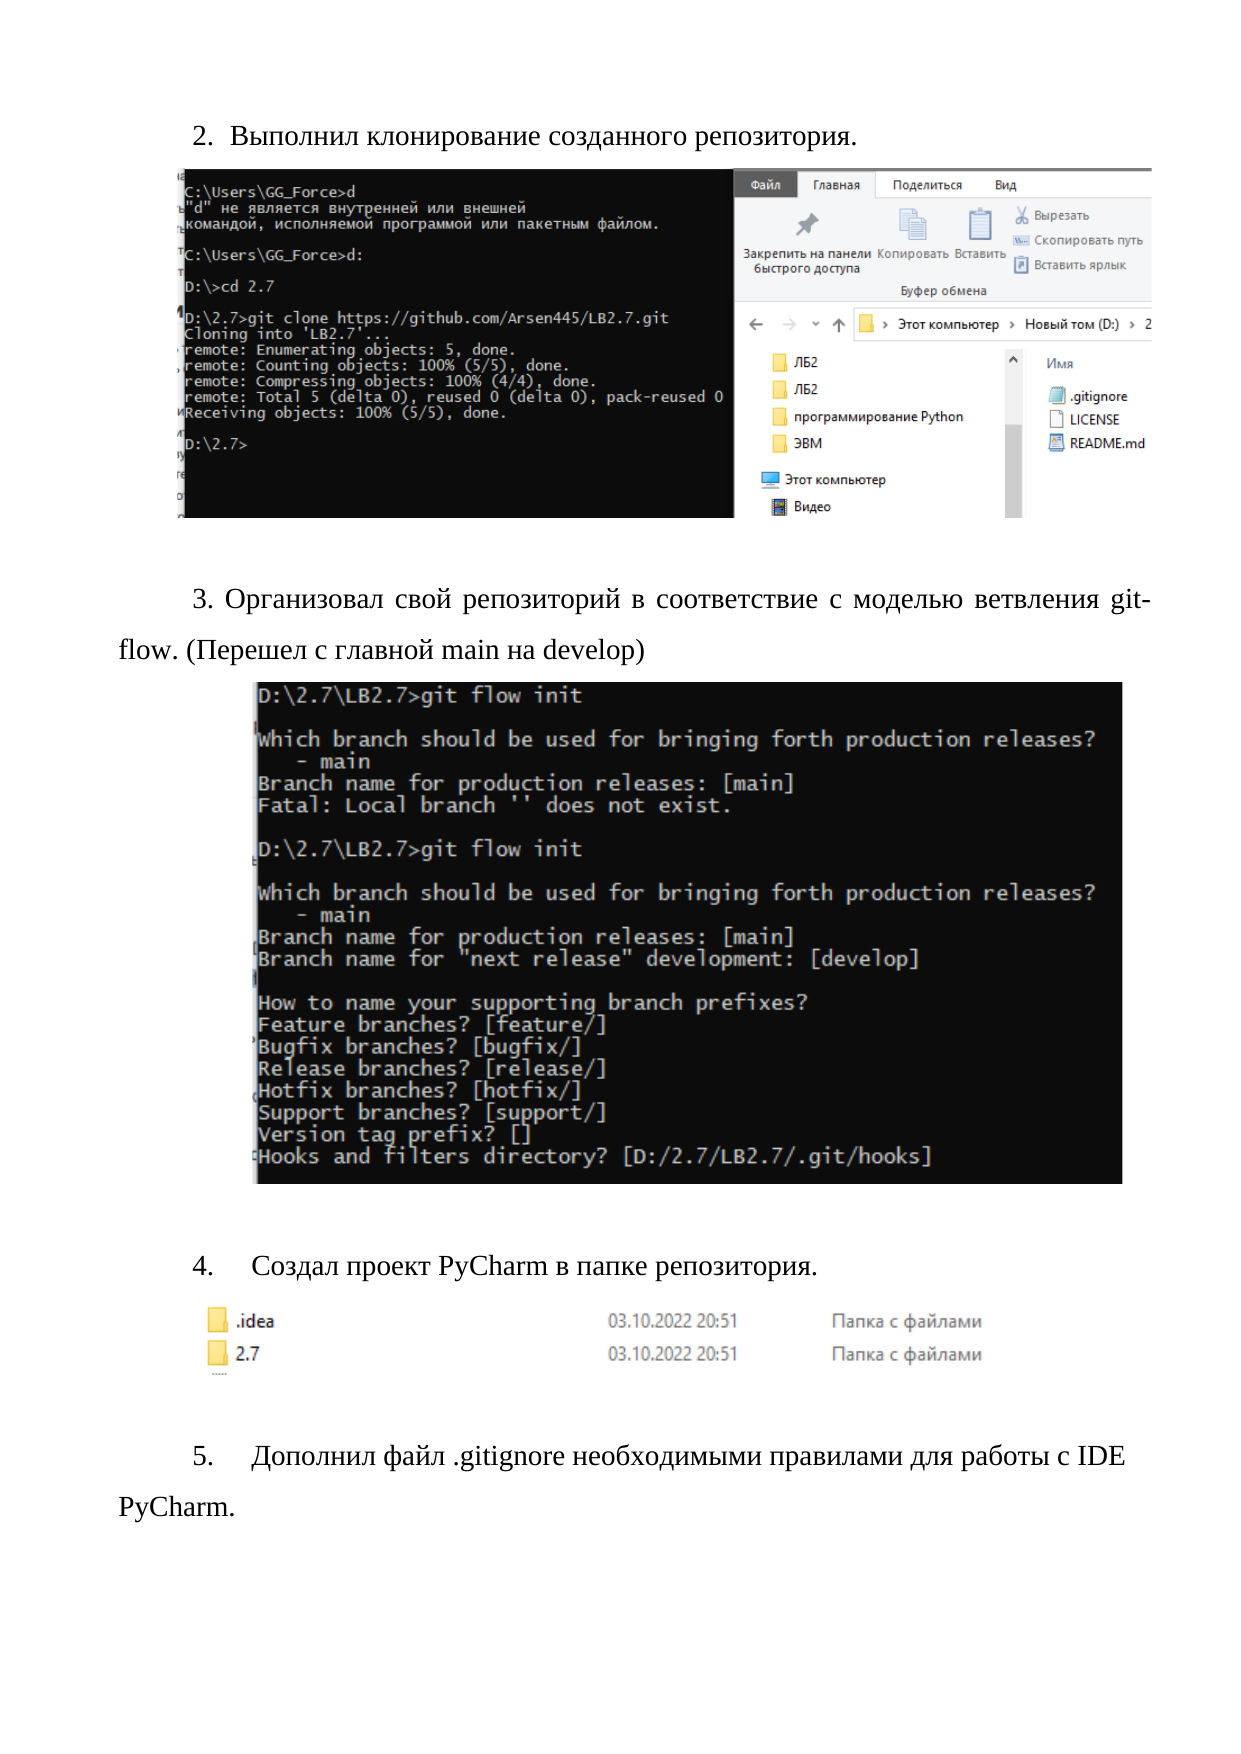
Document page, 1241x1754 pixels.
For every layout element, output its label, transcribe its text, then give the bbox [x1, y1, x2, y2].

list Выполнил клонирование созданного репозитория. [192, 118, 1152, 152]
list Создал проект PyCharm в папке репозитория. [118, 1248, 1152, 1281]
list Дополнил файл .gitignore необходимыми правилами для работы с IDE PyCharm. [118, 1438, 1152, 1522]
picture [192, 1298, 1167, 1375]
picture [177, 168, 1152, 518]
picture [252, 682, 1123, 1184]
list 3. Организовал свой репозиторий в соответствие с моделью ветвления git-flow. (Перешел с главной main на develop) [118, 581, 1152, 665]
